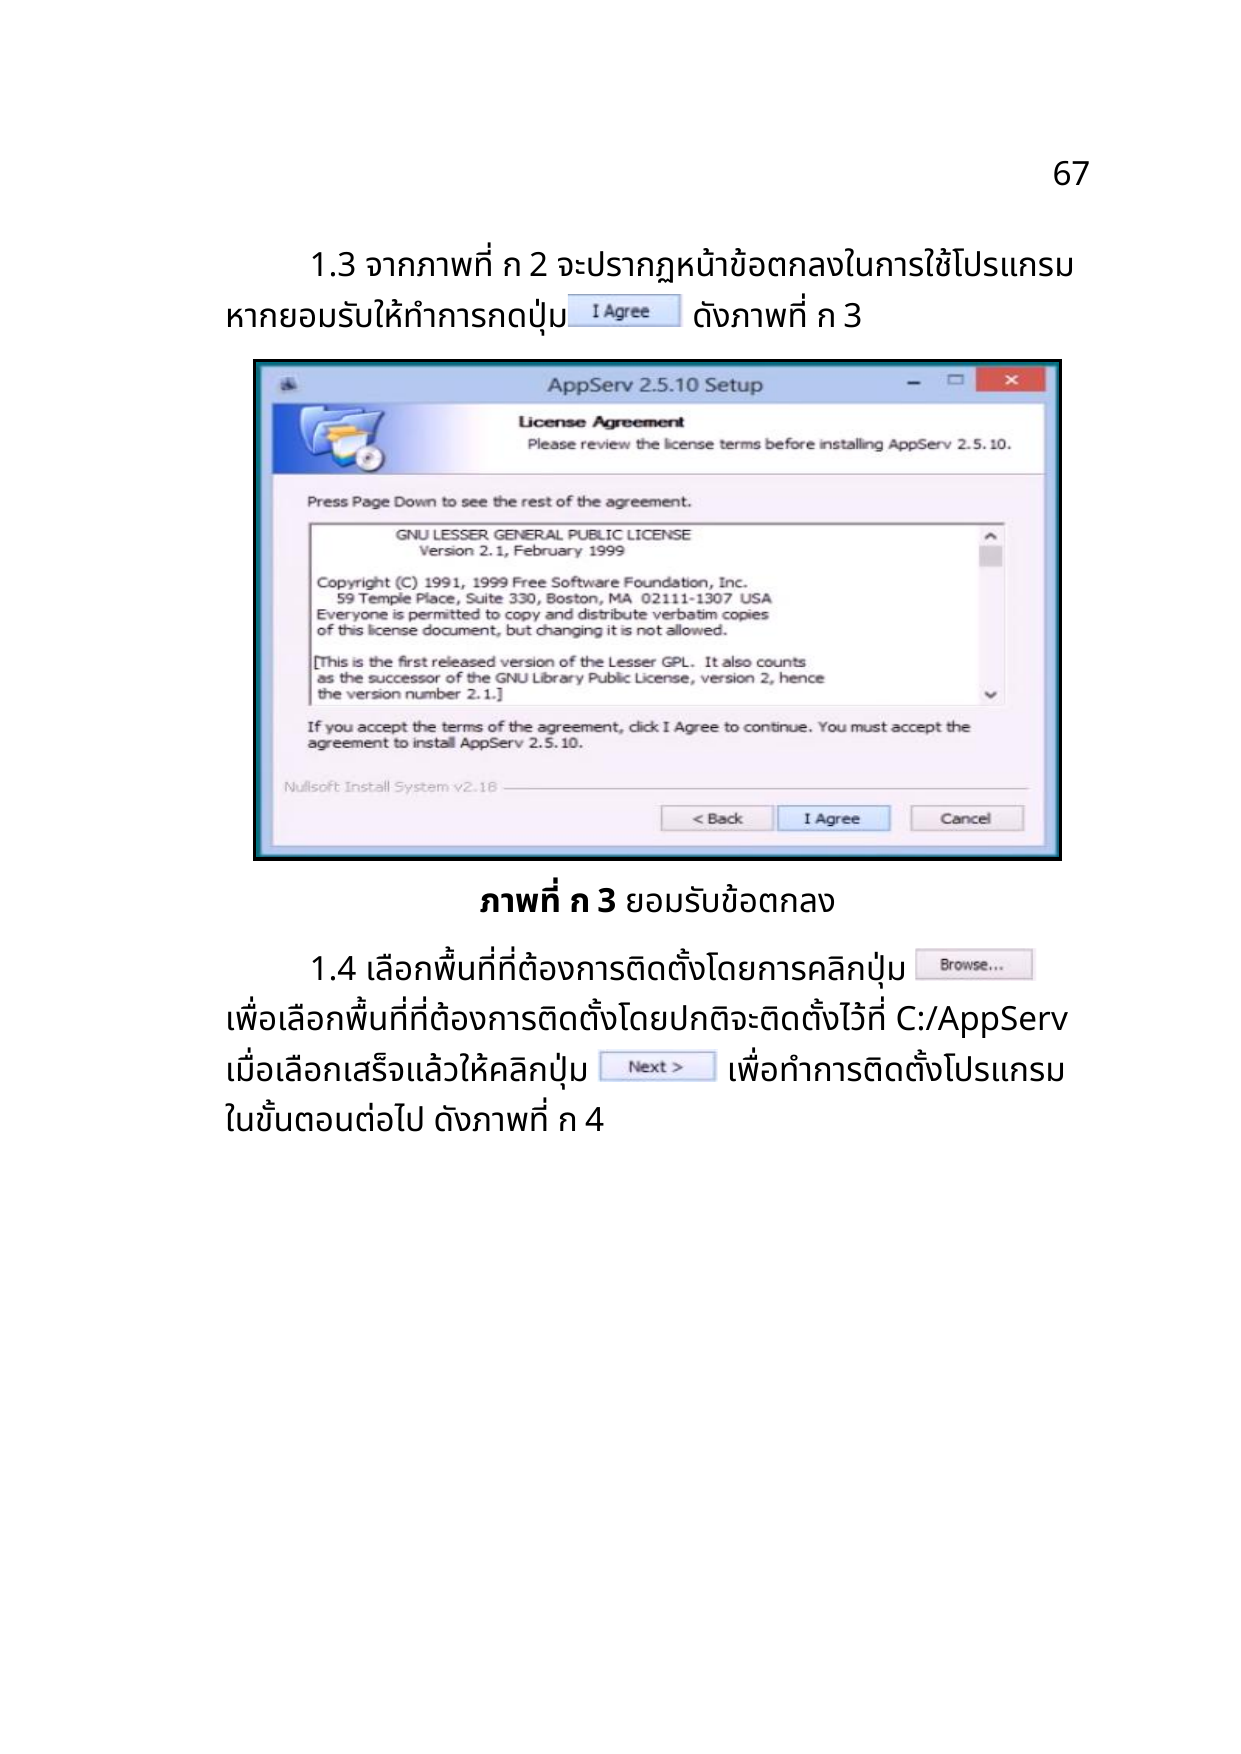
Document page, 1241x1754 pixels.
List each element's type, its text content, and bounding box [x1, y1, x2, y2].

picture [256, 362, 1059, 857]
picture [915, 948, 1037, 981]
text ภาพที่ ก3 ยอมรับข้อตกลง [225, 877, 1090, 928]
text 1.3 จากภาพที่ ก2 จะปรากฏหน้าข้อตกลงในการใช้โปรแกรมหากยอมรับให้ทำการกดปุ่ม ดังภาพที่ ก3 [225, 241, 1090, 342]
picture [597, 1049, 718, 1082]
picture [567, 294, 684, 327]
text 1.4 เลือกพื้นที่ที่ต้องการติดตั้งโดยการคลิกปุ่ม เพื่อเลือกพื้นที่ที่ต้องการติดตั้งโดยปกติจะติดตั้งไว้ที่ C:/AppServ เมื่อเลือกเสร็จแล้วให้คลิกปุ่ม เพื่อทำการติดตั้งโปรแกรมในขั้นตอนต่อไป ดังภาพที่ ก4 [225, 944, 1090, 1147]
